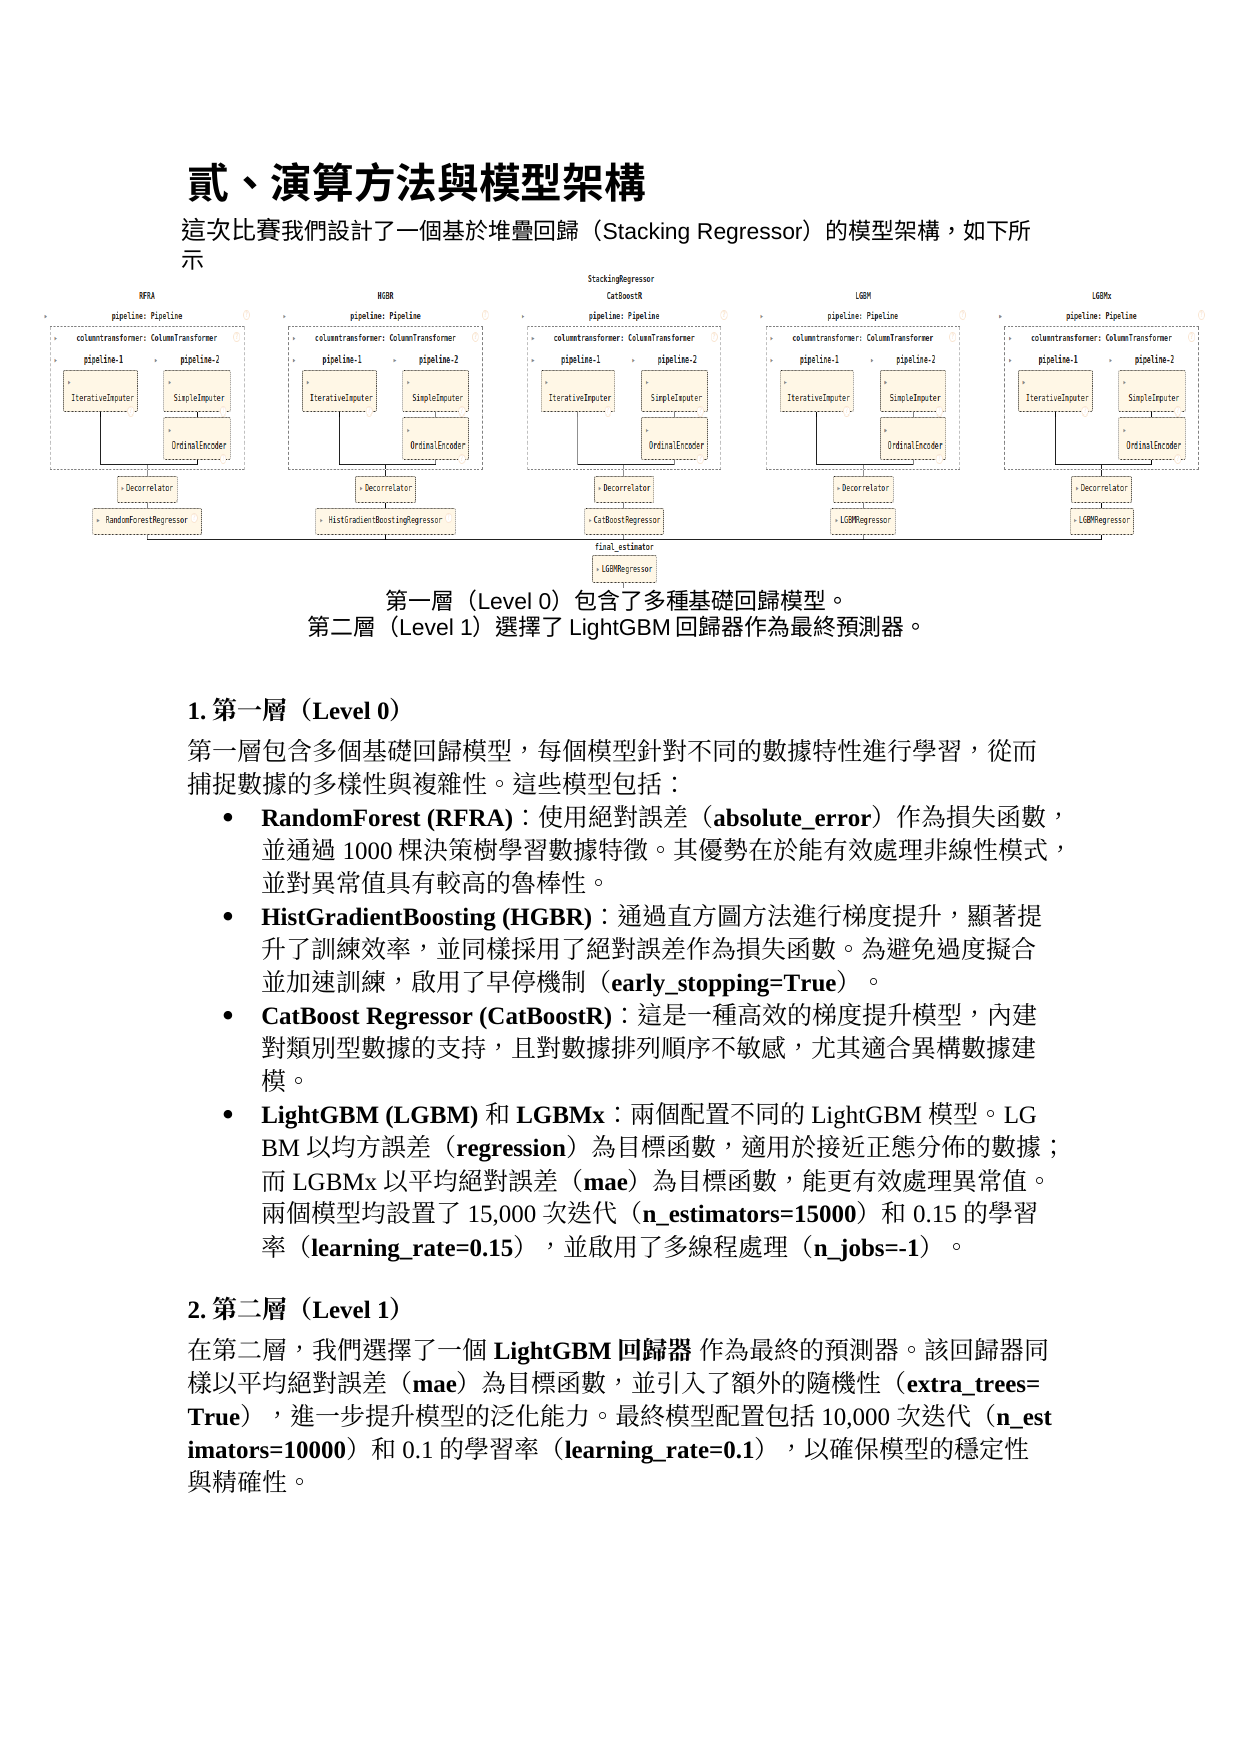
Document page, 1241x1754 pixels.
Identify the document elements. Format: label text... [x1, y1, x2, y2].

list LightGBM (LGBM) 和 LGBMx：兩個配置不同的 LightGBM 模型。LGBM 以均方誤差（regression）為目標函數，適用於接近正態分佈的數據；而 LGBMx 以平均絕對誤差（mae）為目標函數，能更有效處理異常值。兩個模型均設置了 15,000 次迭代（n_estimators=15000）和 0.15 的學習率（learning_rate=0.15），並啟用了多線程處理（n_jobs=-1）。 [223, 1101, 1053, 1261]
text 這次比賽我們設計了一個基於堆疊回歸（Stacking Regressor）的模型架構，如下所示 [182, 210, 1053, 272]
subtitle 1. 第一層（Level 0） [187, 696, 1053, 725]
subtitle 2. 第二層（Level 1） [187, 1295, 1053, 1323]
text 第一層（Level 0）包含了多種基礎回歸模型。 [182, 588, 1053, 614]
list HistGradientBoosting (HGBR)：通過直方圖方法進行梯度提升，顯著提升了訓練效率，並同樣採用了絕對誤差作為損失函數。為避免過度擬合並加速訓練，啟用了早停機制（early_stopping=True）。 [223, 902, 1053, 997]
picture [44, 272, 1206, 588]
text 貳、演算方法與模型架構 [187, 150, 1053, 210]
list CatBoost Regressor (CatBoostR)：這是一種高效的梯度提升模型，內建對類別型數據的支持，且對數據排列順序不敏感，尤其適合異構數據建模。 [223, 1001, 1053, 1096]
text 第二層（Level 1）選擇了LightGBM回歸器作為最終預測器。 [182, 614, 1053, 640]
text 在第二層，我們選擇了一個 LightGBM 回歸器 作為最終的預測器。該回歸器同樣以平均絕對誤差（mae）為目標函數，並引入了額外的隨機性（extra_trees=True），進一步提升模型的泛化能力。最終模型配置包括 10,000 次迭代（n_estimators=10000）和 0.1 的學習率（learning_rate=0.1），以確保模型的穩定性與精確性。 [187, 1336, 1053, 1497]
text 第一層包含多個基礎回歸模型，每個模型針對不同的數據特性進行學習，從而捕捉數據的多樣性與複雜性。這些模型包括： [187, 737, 1053, 799]
list RandomForest (RFRA)：使用絕對誤差（absolute_error）作為損失函數，並通過 1000 棵決策樹學習數據特徵。其優勢在於能有效處理非線性模式，並對異常值具有較高的魯棒性。 [223, 803, 1053, 898]
